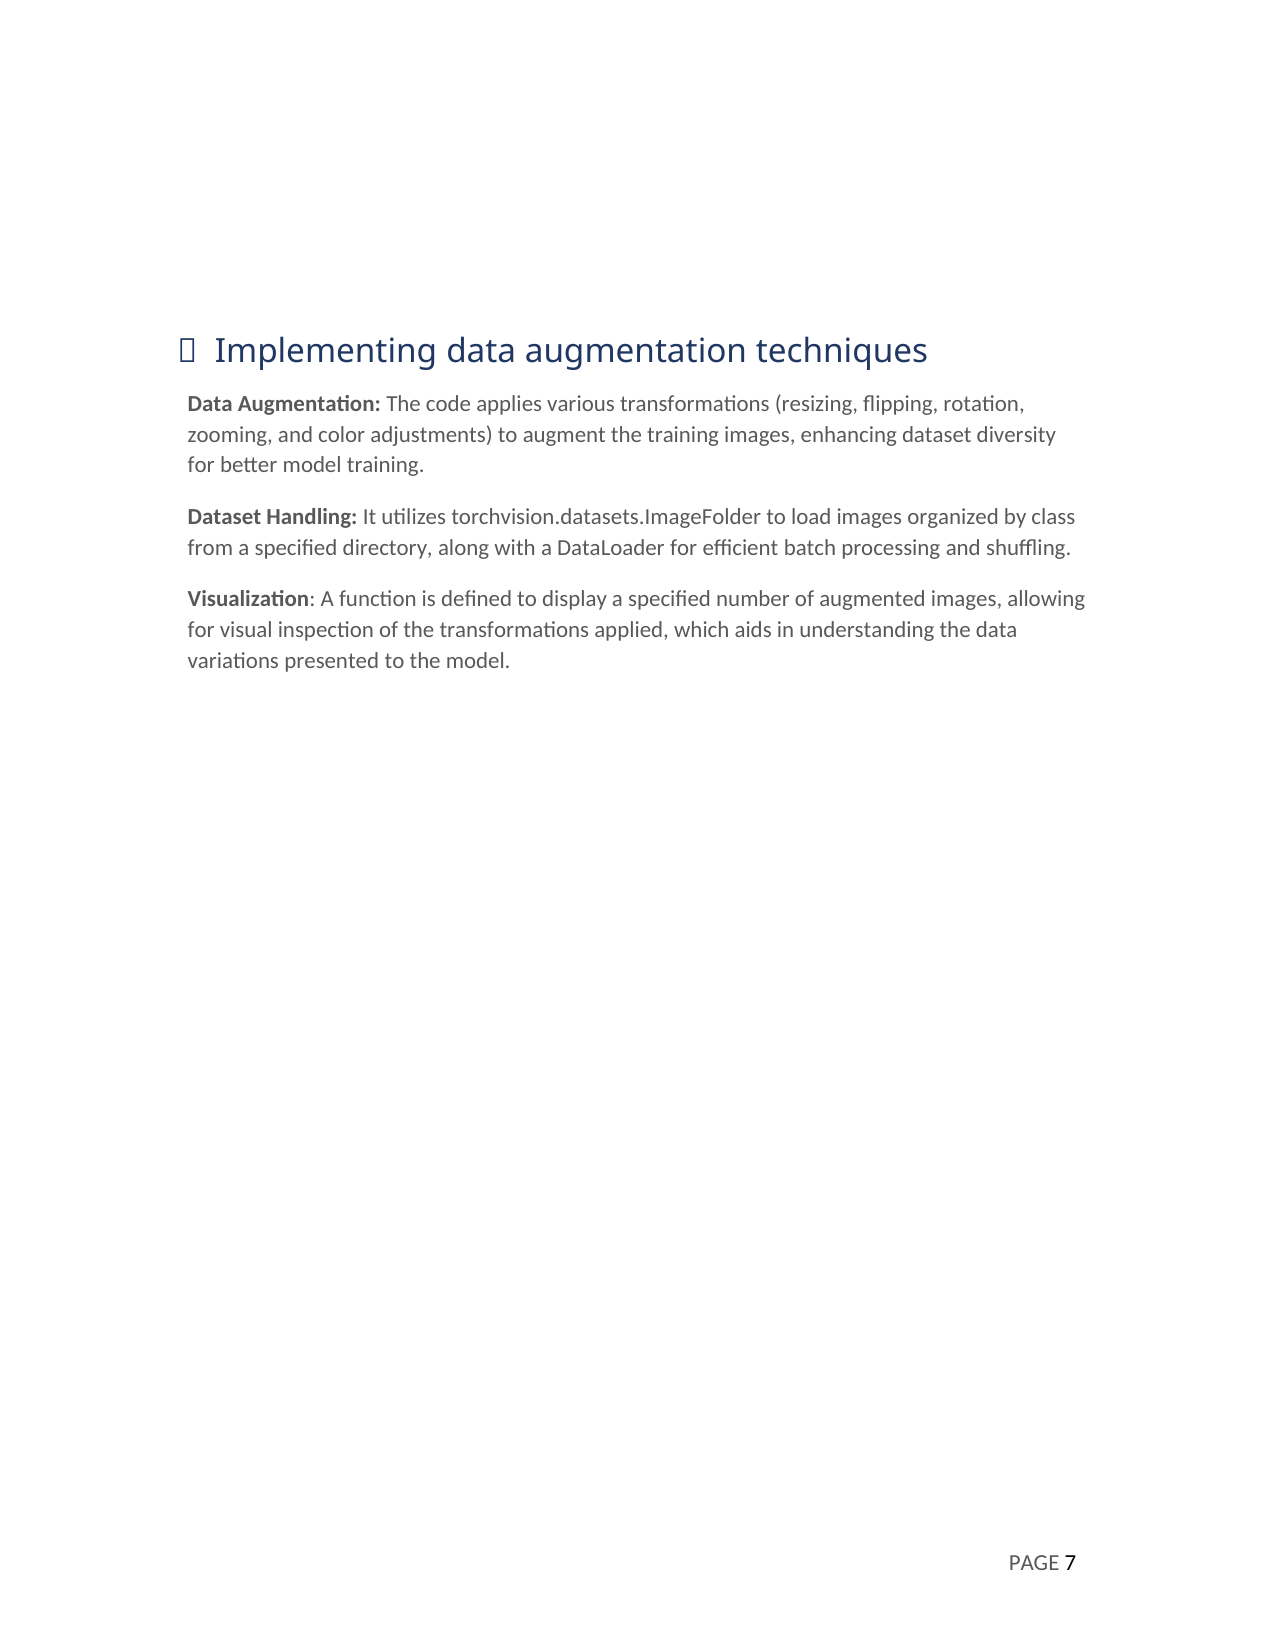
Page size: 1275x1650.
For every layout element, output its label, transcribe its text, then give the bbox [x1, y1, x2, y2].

subtitle Implementing data augmentation techniques [177, 327, 1229, 373]
text Visualization: A function is defined to display a specified number of augmented images, allowing for visual inspection of the transformations applied, which aids in understanding the data variations presented to the model. [187, 584, 1089, 674]
text Dataset Handling: It utilizes torchvision.datasets.ImageFolder to load images organized by class from a specified directory, along with a DataLoader for efficient batch processing and shuffling. [187, 502, 1078, 561]
text Data Augmentation: The code applies various transformations (resizing, flipping, rotation, zooming, and color adjustments) to augment the training images, enhancing dataset diversity for better model training. [187, 389, 1059, 479]
